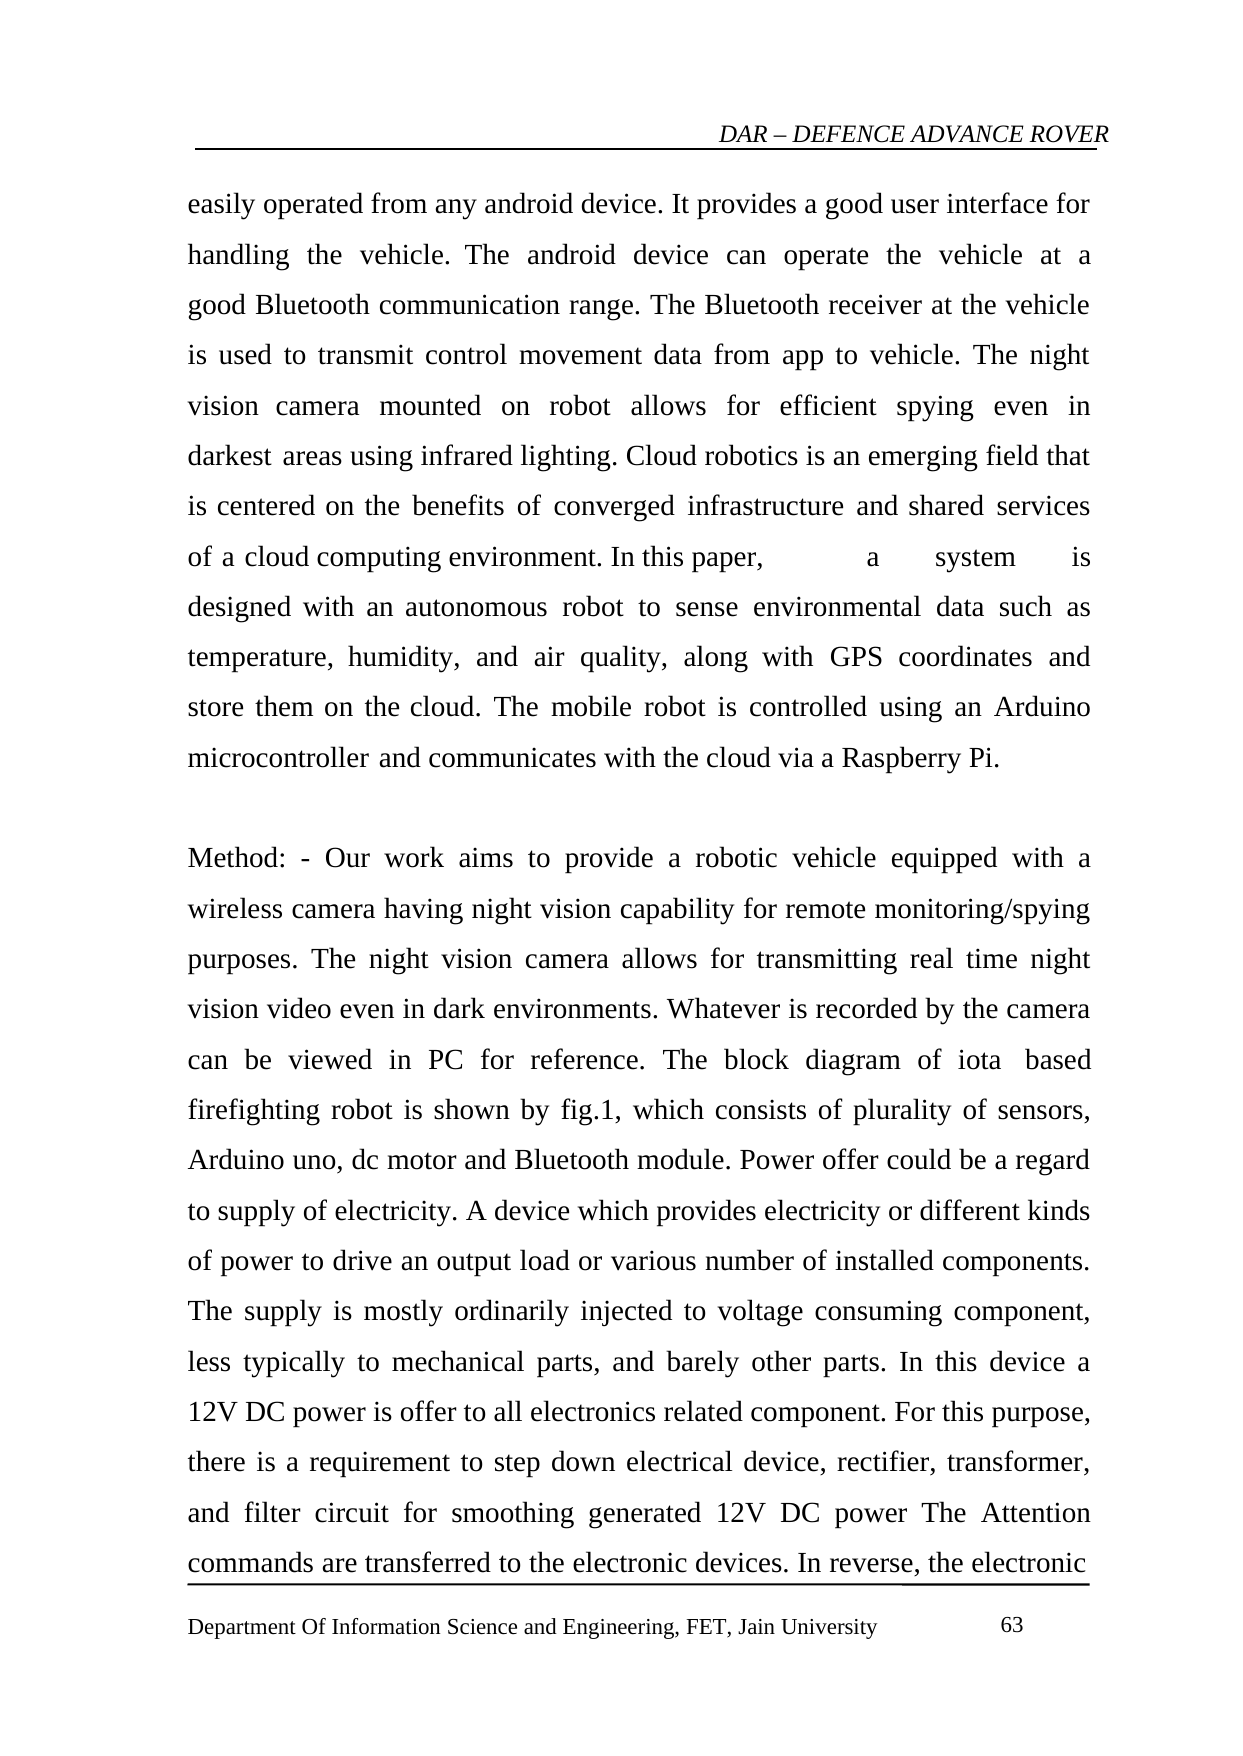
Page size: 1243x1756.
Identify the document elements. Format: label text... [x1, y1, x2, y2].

text Method: - Our work aims to provide a robotic vehicle equipped with a wireless camera having night vision capability for remote monitoring/spying purposes. The night vision camera allows for transmitting real time night vision video even in dark environments. Whatever is recorded by the camera can be viewed in PC for reference. The block diagram of iota based firefighting robot is shown by fig.1, which consists of plurality of sensors, Arduino uno, dc motor and Bluetooth module. Power offer could be a regard to supply of electricity. A device which provides electricity or different kinds of power to drive an output load or various number of installed components. The supply is mostly ordinarily injected to voltage consuming component, less typically to mechanical parts, and barely other parts. In this device a 12V DC power is offer to all electronics related component. For this purpose, there is a requirement to step down electrical device, rectifier, transformer, and filter circuit for smoothing generated 12V DC power The Attention commands are transferred to the electronic devices. In reverse, the electronic [187, 841, 1092, 1578]
text easily operated from any android device. It provides a good user interface for handling the vehicle. The android device can operate the vehicle at a good Bluetooth communication range. The Bluetooth receiver at the vehicle is used to transmit control movement data from app to vehicle. The night vision camera mounted on robot allows for efficient spying even in darkest areas using infrared lighting. Cloud robotics is an emerging field that is centered on the benefits of converged infrastructure and shared services of a cloud computing environment. In this paper, a system is designed with an autonomous robot to sense environmental data such as temperature, humidity, and air quality, along with GPS coordinates and store them on the cloud. The mobile robot is controlled using an Arduino microcontroller and communicates with the cloud via a Raspberry Pi. [187, 186, 1091, 773]
